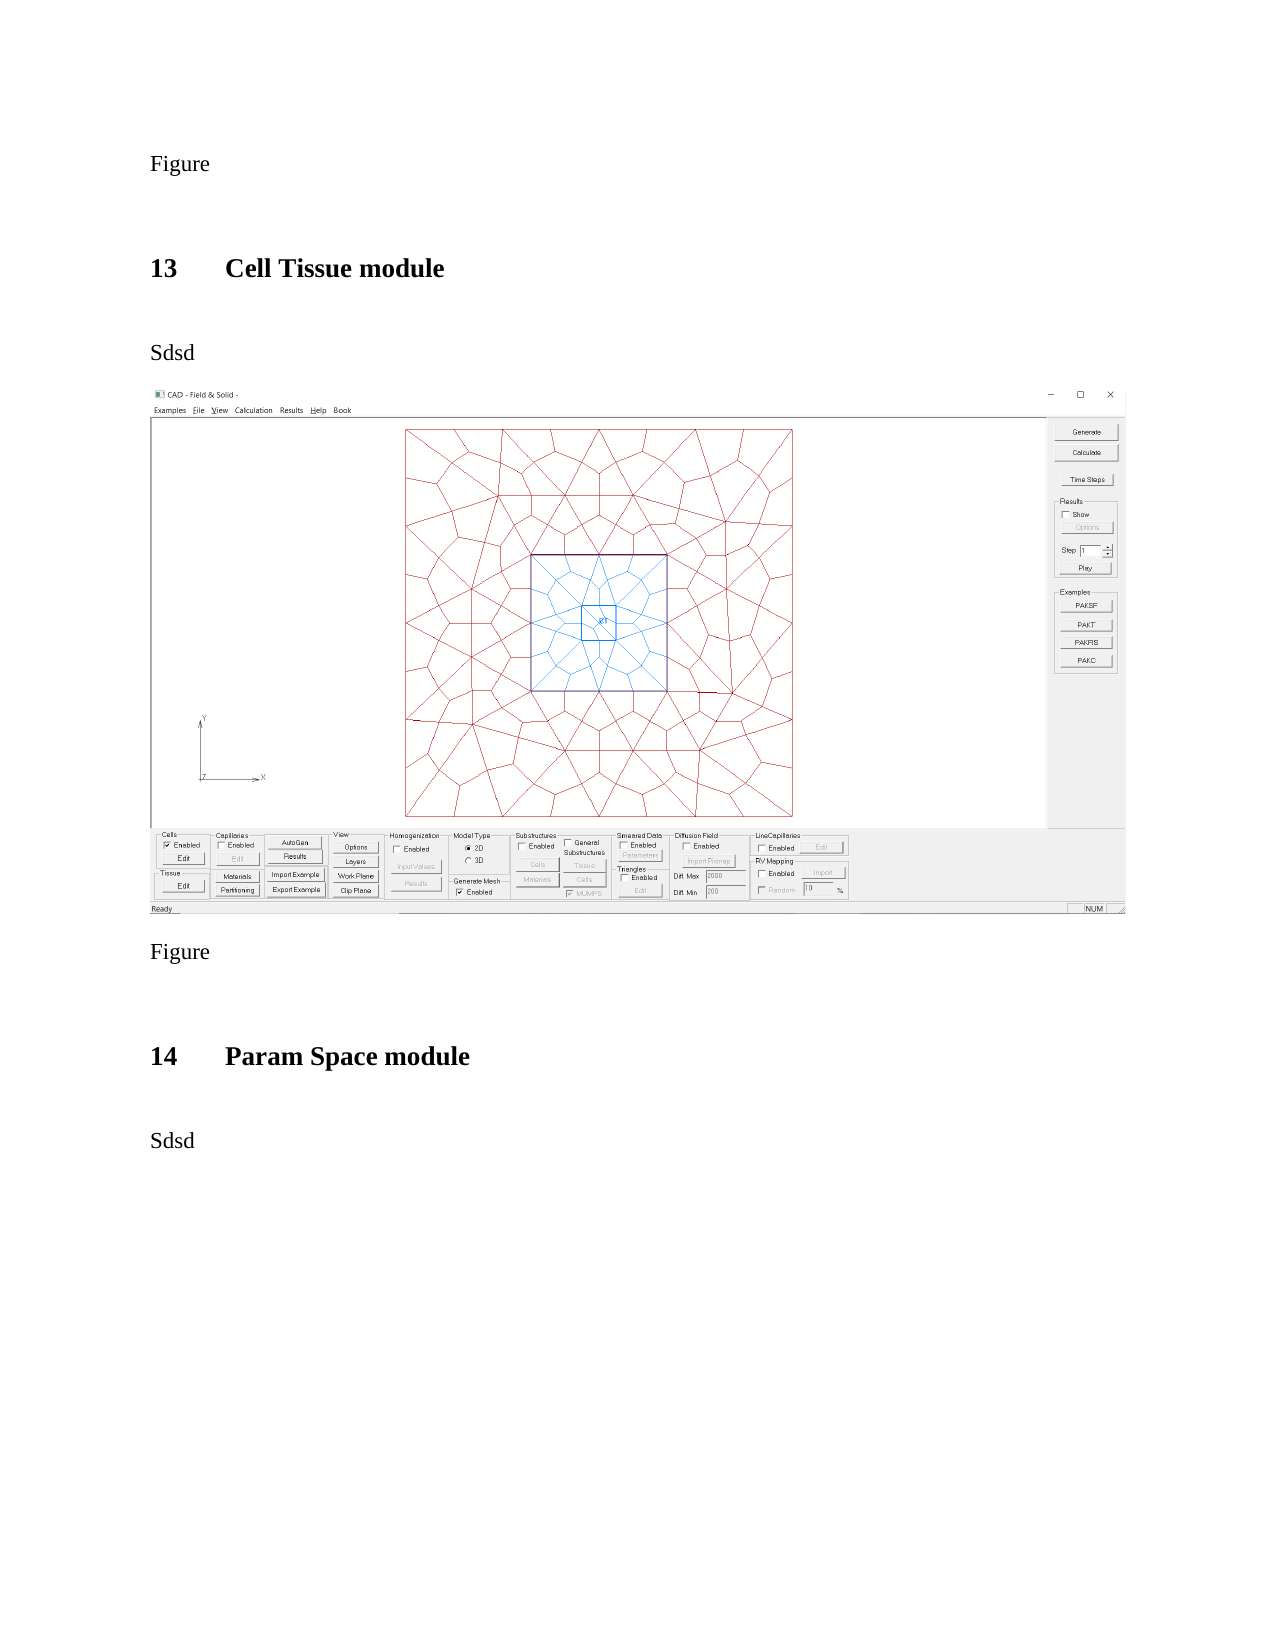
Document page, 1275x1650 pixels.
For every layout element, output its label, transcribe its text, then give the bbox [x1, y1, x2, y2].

subtitle 14 Param Space module [150, 1040, 1125, 1071]
text Figure [150, 150, 1125, 176]
text Sdsd [150, 1127, 1125, 1153]
text Sdsd [150, 339, 1125, 365]
subtitle 13 Cell Tissue module [150, 252, 1125, 283]
text Figure [150, 938, 1125, 964]
picture [150, 390, 1125, 914]
